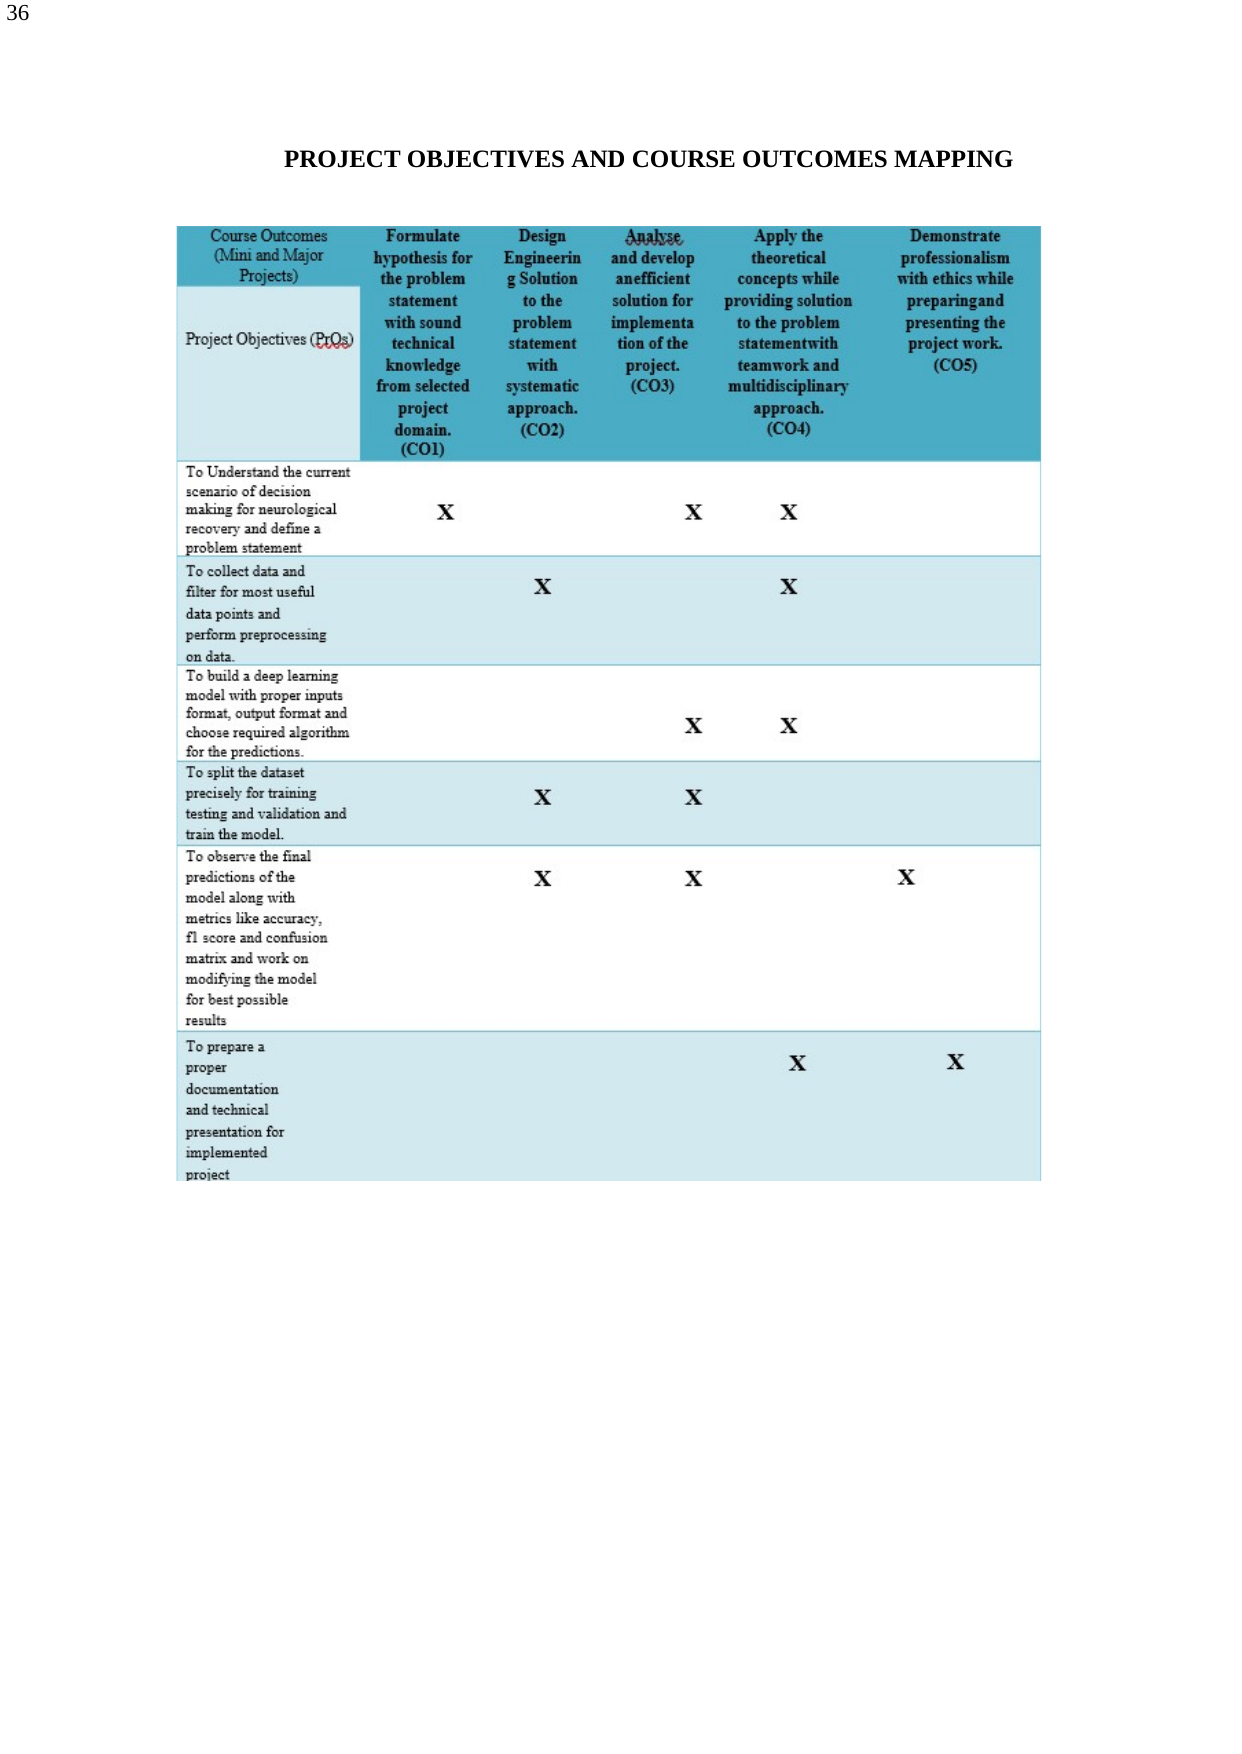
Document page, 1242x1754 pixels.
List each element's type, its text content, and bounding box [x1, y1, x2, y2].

subtitle PROJECT OBJECTIVES AND COURSE OUTCOMES MAPPING [284, 144, 1137, 172]
picture [176, 226, 1042, 1181]
